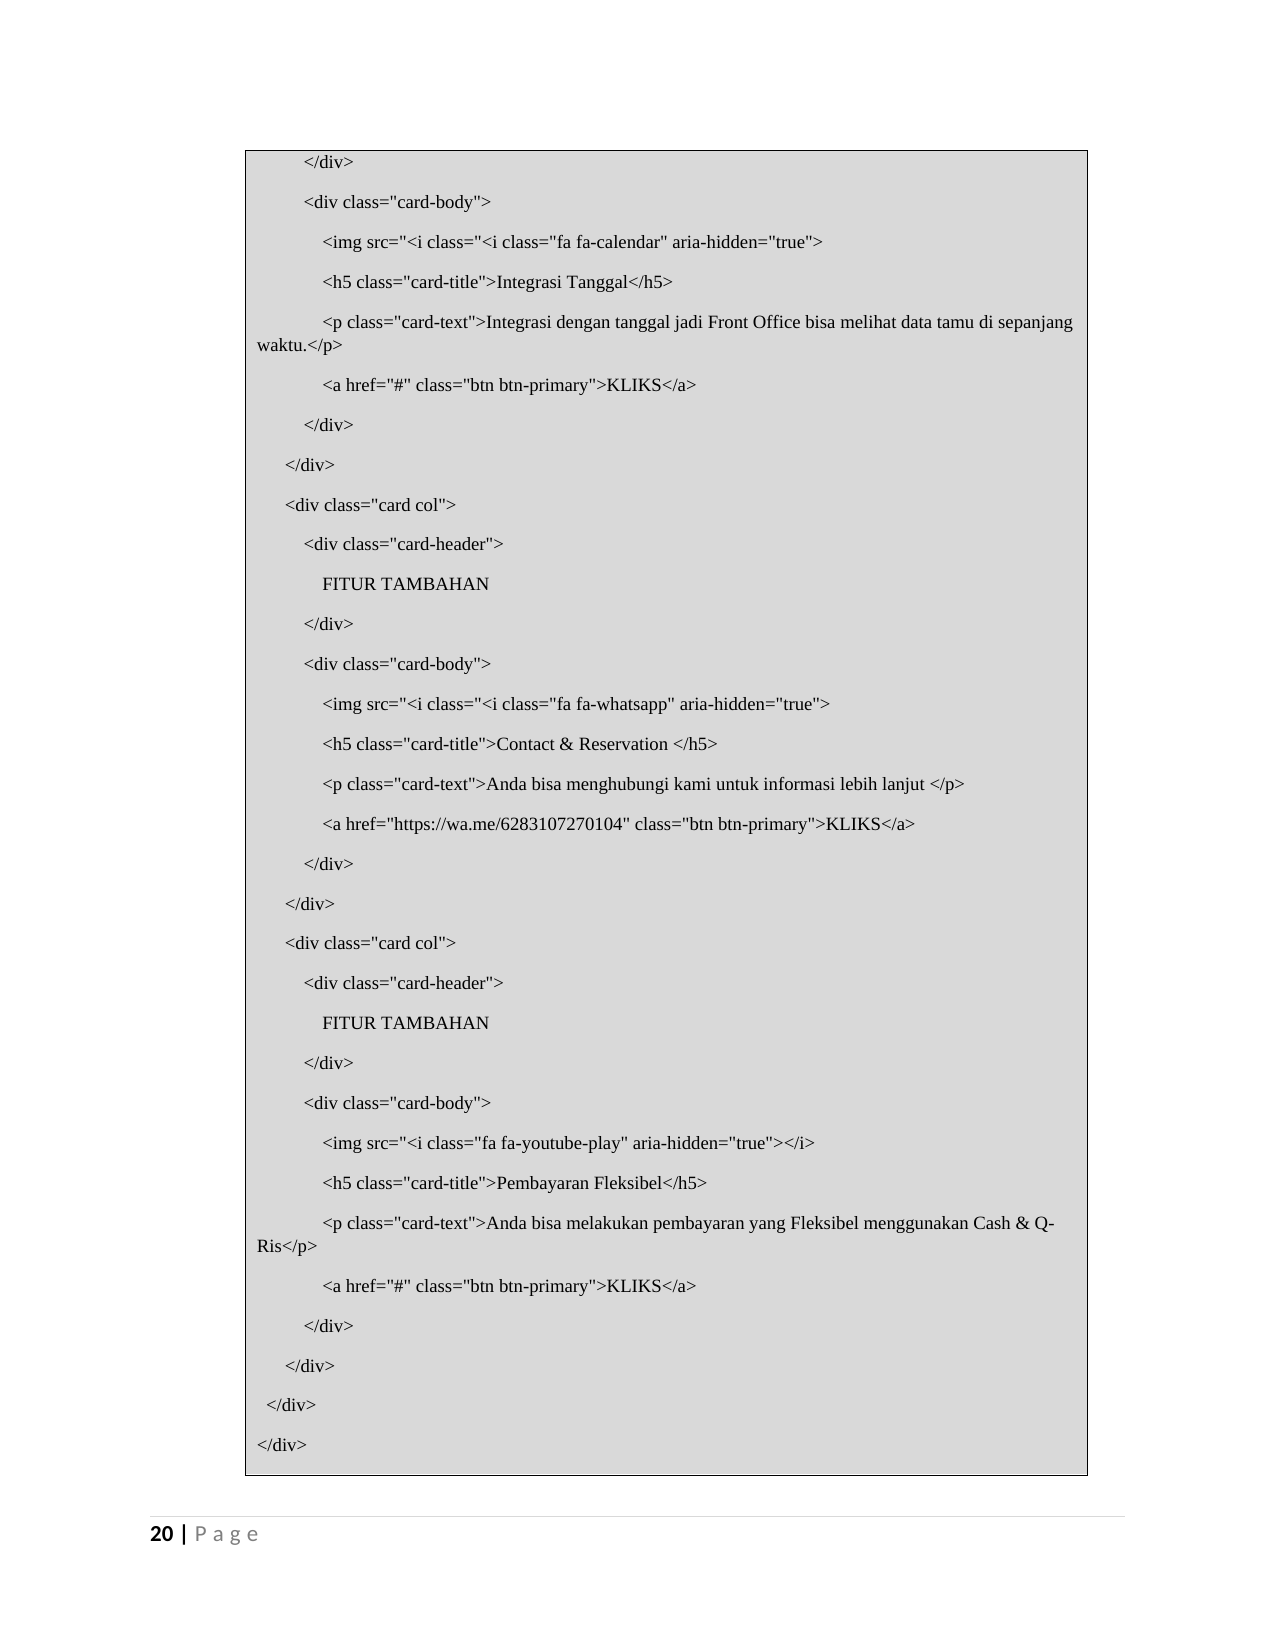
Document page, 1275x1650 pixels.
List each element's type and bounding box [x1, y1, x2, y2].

table_header [246, 151, 1087, 1474]
